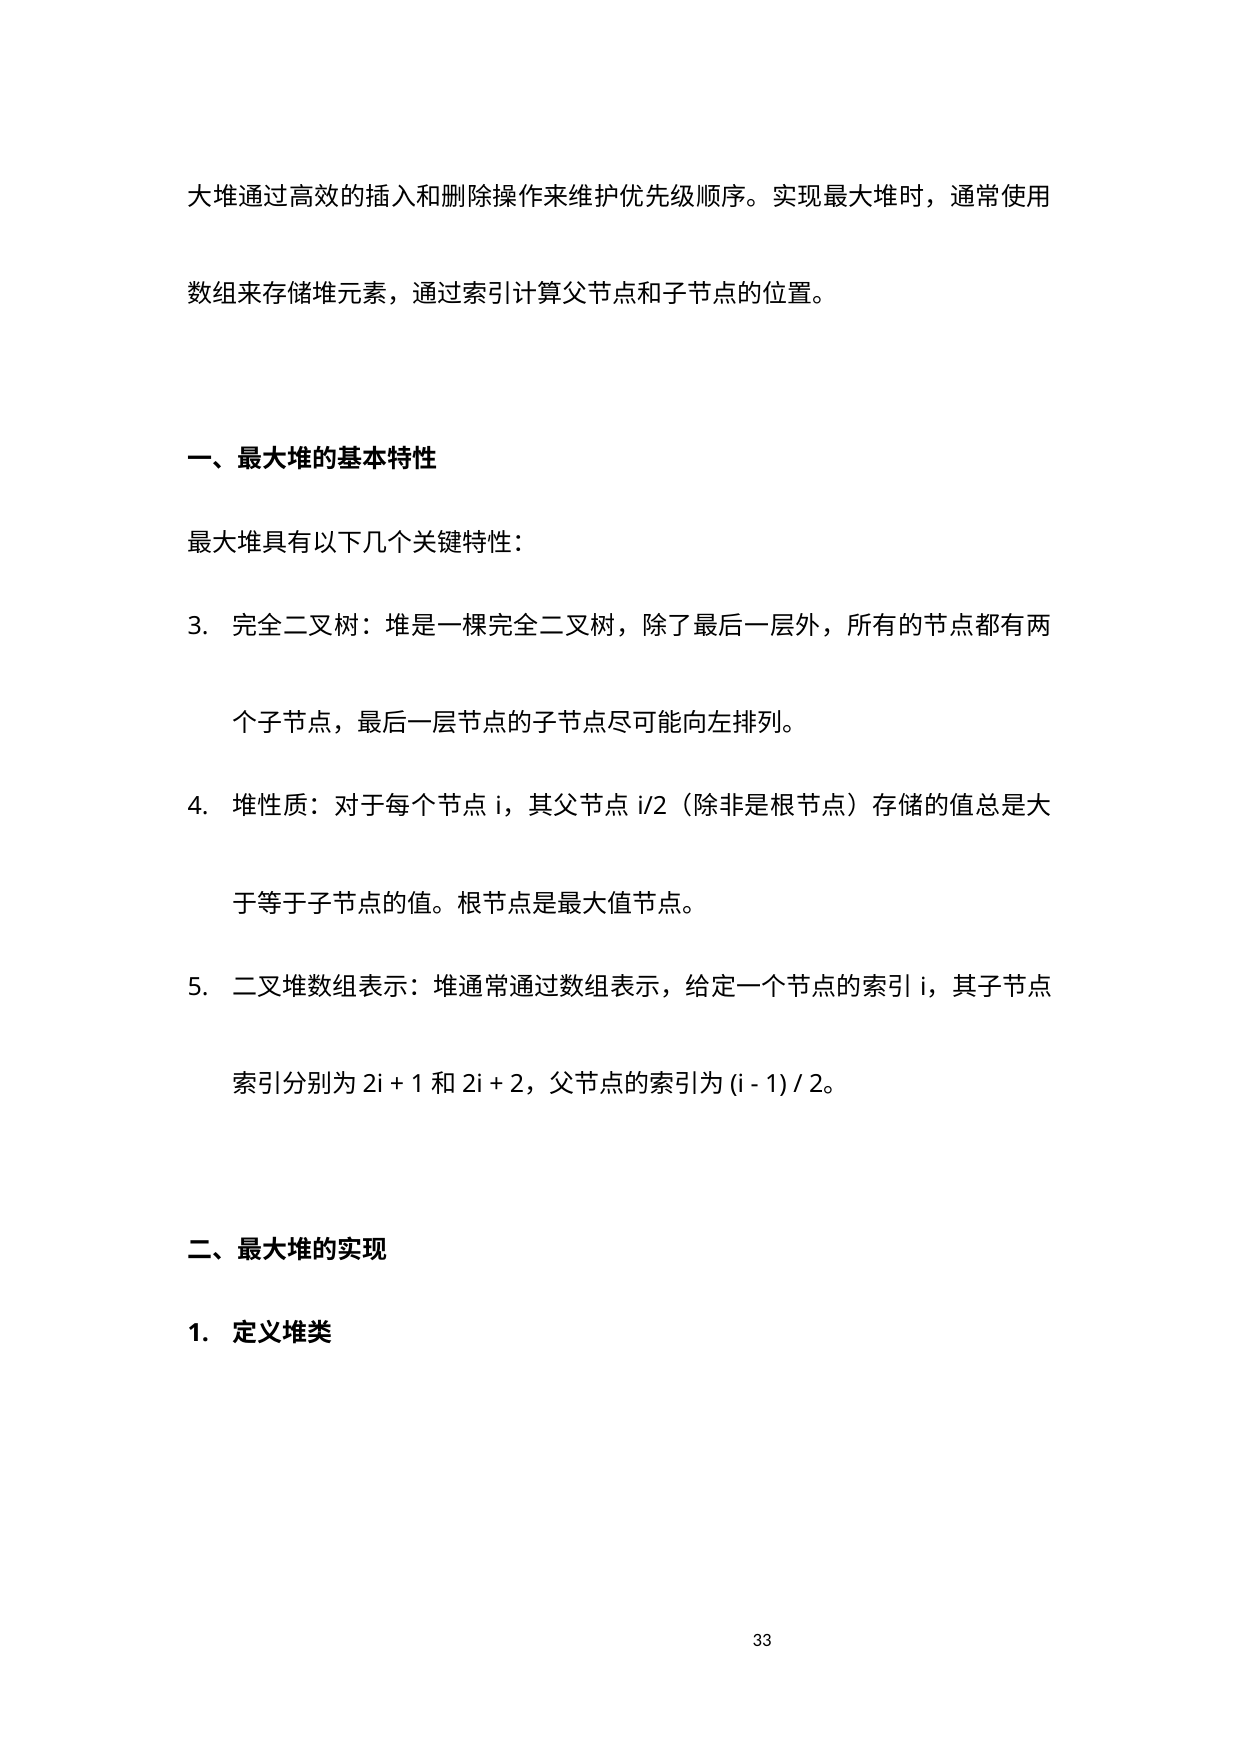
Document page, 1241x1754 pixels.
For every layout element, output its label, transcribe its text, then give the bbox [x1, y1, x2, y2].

list 堆性质：对于每个节点 i，其父节点 i/2（除非是根节点）存储的值总是大于等于子节点的值。根节点是最大值节点。 [187, 771, 1053, 934]
text 最大堆具有以下几个关键特性： [187, 508, 1053, 573]
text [187, 162, 1053, 324]
text 二、最大堆的实现 [187, 1215, 1053, 1280]
list 完全二叉树：堆是一棵完全二叉树，除了最后一层外，所有的节点都有两个子节点，最后一层节点的子节点尽可能向左排列。 [187, 591, 1053, 753]
list 二叉堆数组表示：堆通常通过数组表示，给定一个节点的索引 i，其子节点索引分别为 2i + 1 和 2i + 2，父节点的索引为 (i - 1) / 2。 [187, 952, 1053, 1114]
list 定义堆类 [187, 1298, 1053, 1363]
text 一、最大堆的基本特性 [187, 424, 1053, 489]
